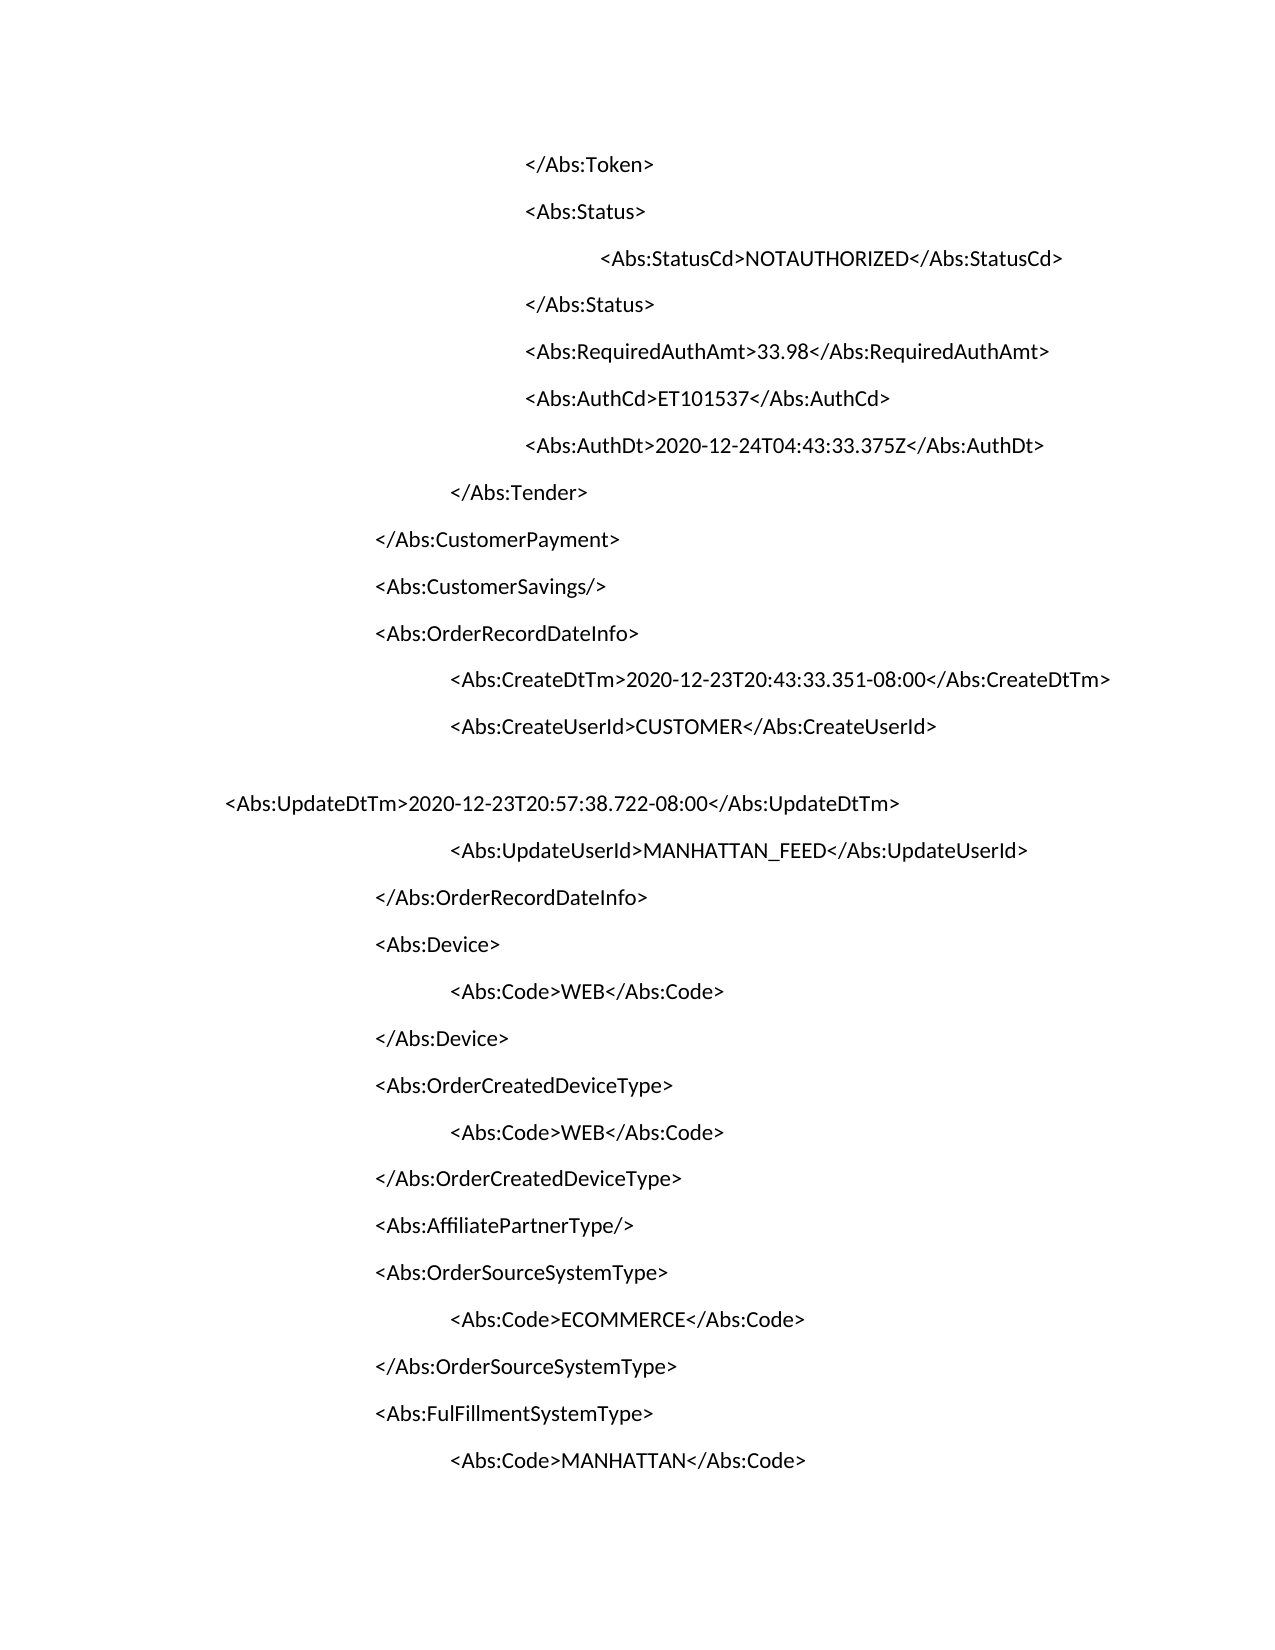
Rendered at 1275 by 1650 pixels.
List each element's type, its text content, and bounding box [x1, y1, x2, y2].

text <Abs:CreateUserId>CUSTOMER</Abs:CreateUserId> [150, 712, 1125, 741]
text <Abs:UpdateDtTm>2020-12-23T20:57:38.722-08:00</Abs:UpdateDtTm> [150, 759, 1125, 818]
text <Abs:OrderCreatedDeviceType> [150, 1071, 1125, 1099]
text <Abs:OrderRecordDateInfo> [150, 619, 1125, 647]
text <Abs:Device> [150, 930, 1125, 958]
text </Abs:OrderRecordDateInfo> [150, 883, 1125, 911]
text </Abs:OrderCreatedDeviceType> [150, 1164, 1125, 1193]
text <Abs:OrderSourceSystemType> [150, 1258, 1125, 1286]
text <Abs:StatusCd>NOTAUTHORIZED</Abs:StatusCd> [150, 244, 1125, 272]
text <Abs:Code>ECOMMERCE</Abs:Code> [150, 1305, 1125, 1333]
text </Abs:Status> [150, 291, 1125, 319]
text </Abs:Tender> [150, 478, 1125, 506]
text <Abs:AuthCd>ET101537</Abs:AuthCd> [150, 384, 1125, 412]
text <Abs:Code>WEB</Abs:Code> [150, 977, 1125, 1005]
text </Abs:Token> [150, 150, 1125, 178]
text </Abs:OrderSourceSystemType> [150, 1352, 1125, 1380]
text <Abs:Status> [150, 197, 1125, 225]
text </Abs:CustomerPayment> [150, 525, 1125, 553]
text <Abs:RequiredAuthAmt>33.98</Abs:RequiredAuthAmt> [150, 337, 1125, 366]
text <Abs:Code>MANHATTAN</Abs:Code> [150, 1446, 1125, 1474]
text <Abs:CustomerSavings/> [150, 572, 1125, 600]
text <Abs:FulFillmentSystemType> [150, 1399, 1125, 1427]
text <Abs:CreateDtTm>2020-12-23T20:43:33.351-08:00</Abs:CreateDtTm> [150, 666, 1125, 694]
text </Abs:Device> [150, 1024, 1125, 1052]
text <Abs:AuthDt>2020-12-24T04:43:33.375Z</Abs:AuthDt> [150, 431, 1125, 459]
text <Abs:Code>WEB</Abs:Code> [150, 1118, 1125, 1146]
text <Abs:AffiliatePartnerType/> [150, 1211, 1125, 1239]
text <Abs:UpdateUserId>MANHATTAN_FEED</Abs:UpdateUserId> [150, 836, 1125, 864]
